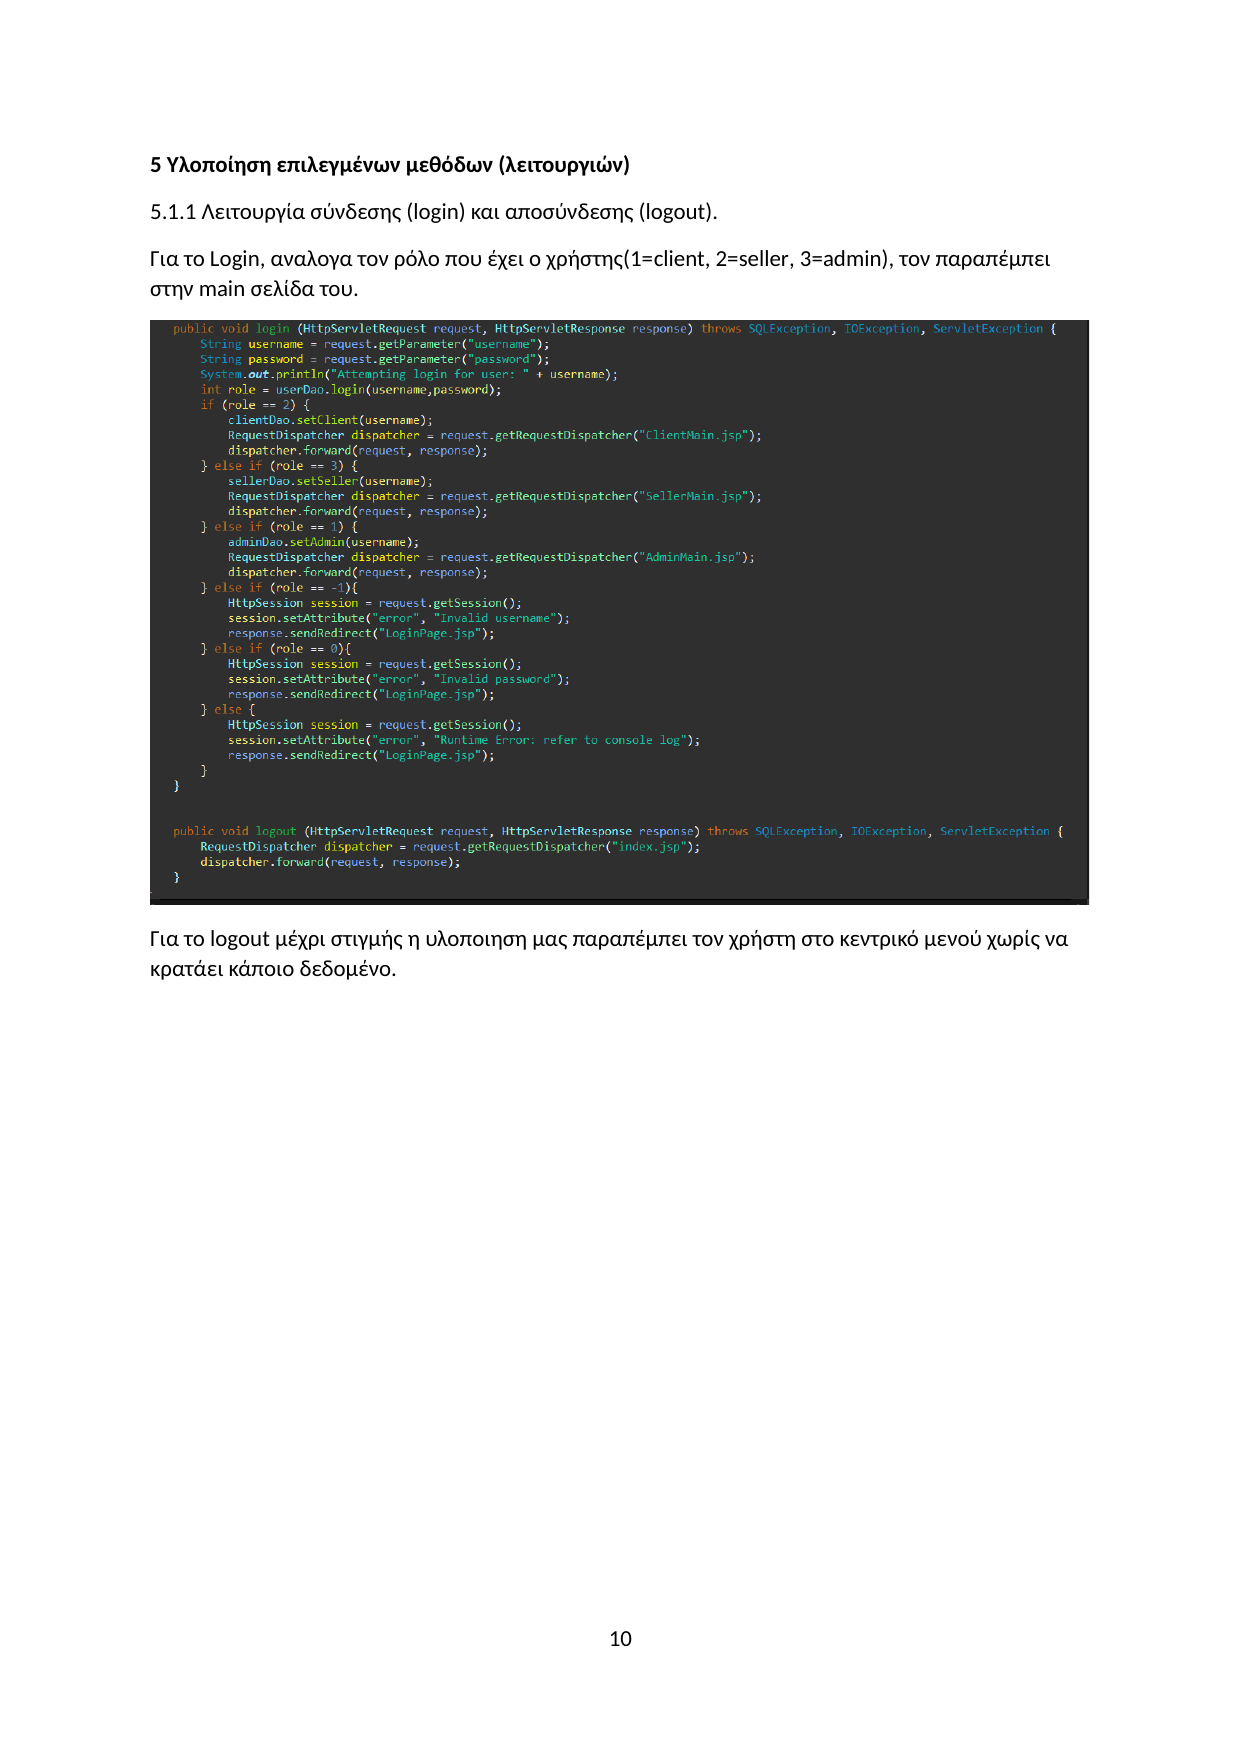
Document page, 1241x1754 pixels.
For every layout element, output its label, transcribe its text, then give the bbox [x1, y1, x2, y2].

text 5.1.1 Λειτουργία σύνδεσης (login) και αποσύνδεσης (logout). [150, 197, 1090, 225]
text Για το Login, αναλογα τον ρόλο που έχει ο χρήστης(1=client, 2=seller, 3=admin), τον παραπέμπει στην main σελίδα του. [150, 244, 1090, 302]
picture [150, 320, 1090, 905]
text Για το logout μέχρι στιγμής η υλοποιηση μας παραπέμπει τον χρήστη στο κεντρικό μενού χωρίς να κρατάει κάποιο δεδομένο. [150, 924, 1090, 982]
text 5 Υλοποίηση επιλεγμένων μεθόδων (λειτουργιών) [150, 150, 1090, 178]
